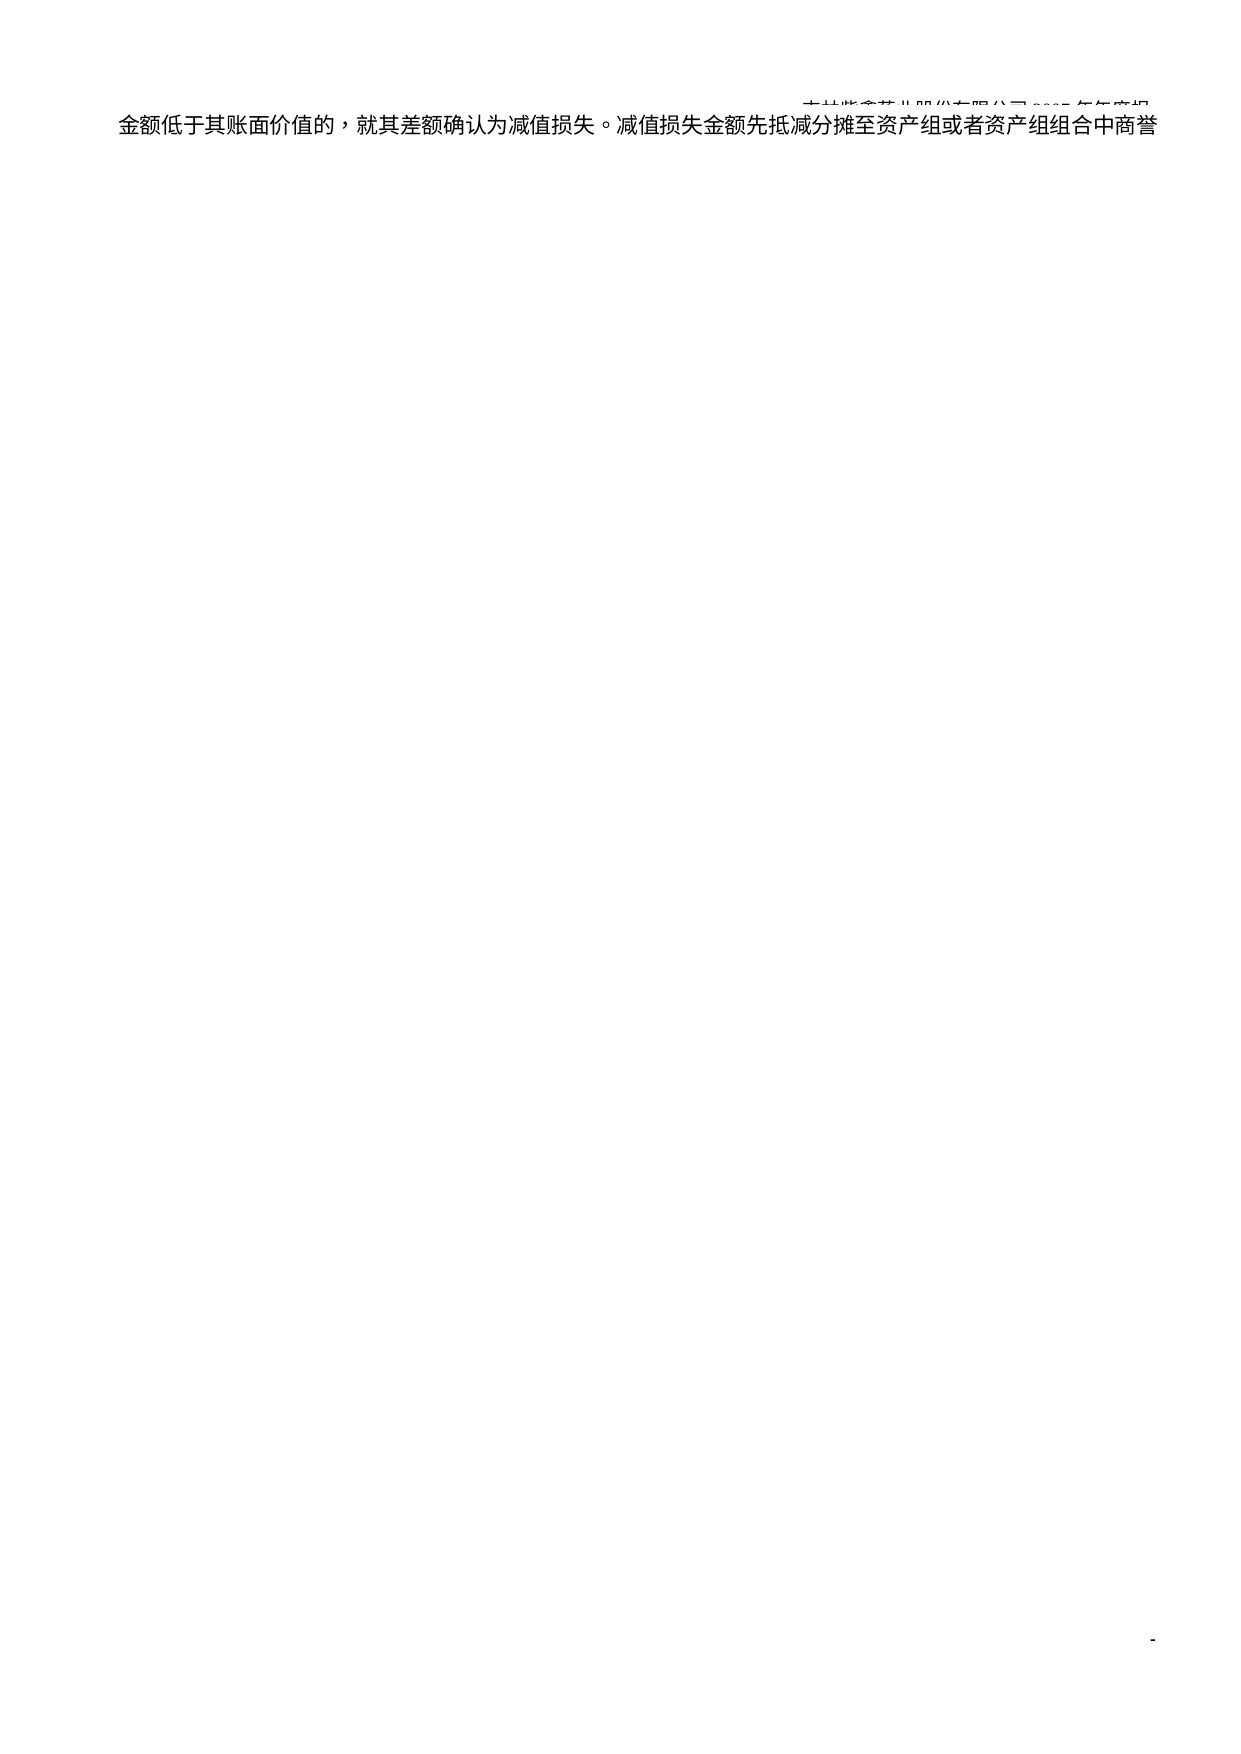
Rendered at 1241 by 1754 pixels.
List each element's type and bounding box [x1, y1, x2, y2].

text [118, 110, 1160, 140]
